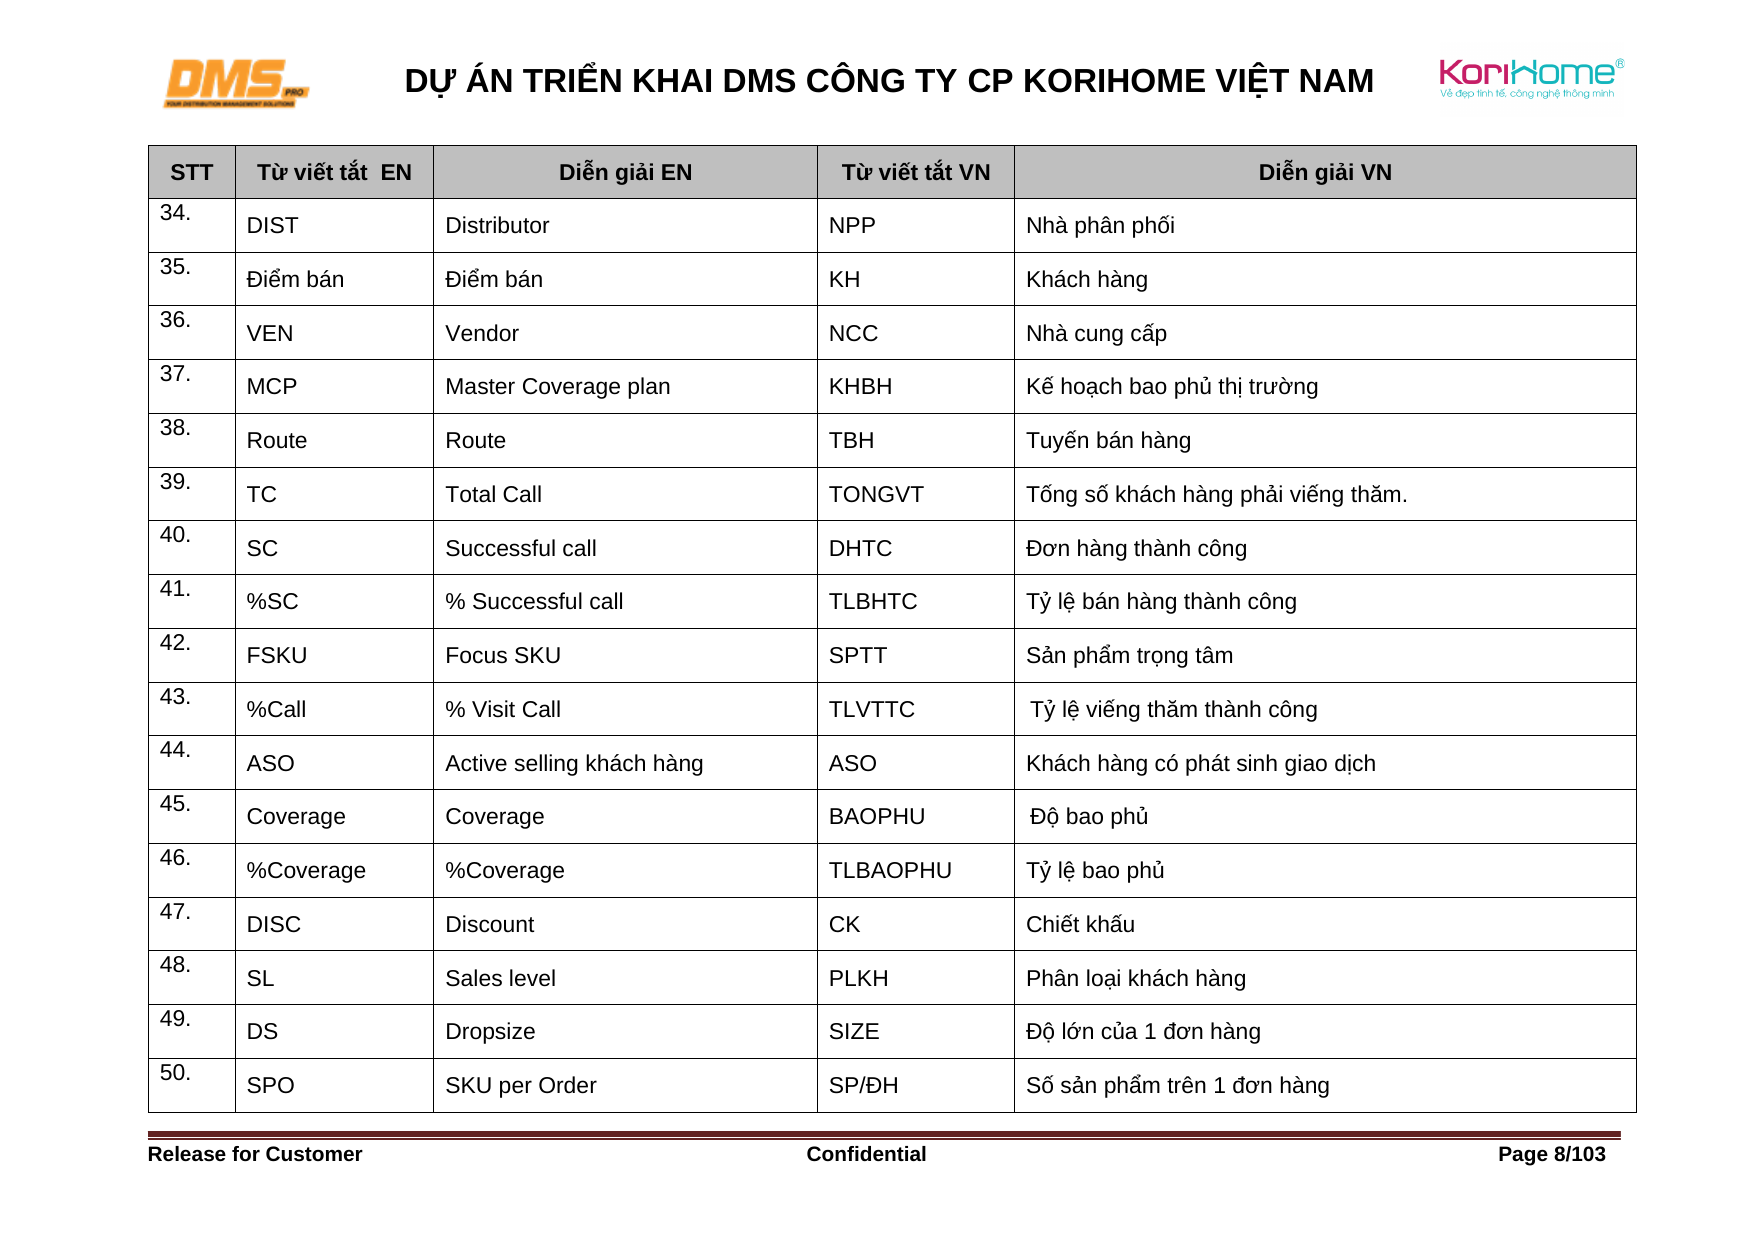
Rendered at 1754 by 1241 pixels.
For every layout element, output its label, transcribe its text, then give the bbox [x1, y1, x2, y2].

table_cell Độ lớn của 1 đơn hàng [1015, 1005, 1636, 1058]
table_cell [149, 253, 235, 305]
table_cell [149, 521, 235, 574]
table_cell SC [236, 521, 433, 574]
table_cell SPTT [818, 629, 1014, 682]
table_cell Phân loại khách hàng [1015, 951, 1636, 1004]
table_cell SIZE [818, 1005, 1014, 1058]
table_cell Master Coverage plan [434, 360, 817, 413]
table_cell [149, 898, 235, 950]
table_cell Nhà cung cấp [1015, 306, 1636, 359]
table_cell % Visit Call [434, 683, 817, 735]
table_cell Distributor [434, 199, 817, 252]
table_cell BAOPHU [818, 790, 1014, 843]
table_cell [149, 1005, 235, 1058]
table_cell Điểm bán [434, 253, 817, 305]
table_header STT [149, 146, 235, 198]
table_cell SP/ĐH [818, 1059, 1014, 1112]
table_cell %Call [236, 683, 433, 735]
table_cell DS [236, 1005, 433, 1058]
table_cell NPP [818, 199, 1014, 252]
table_cell [149, 683, 235, 735]
table_cell [149, 468, 235, 520]
table_cell Đơn hàng thành công [1015, 521, 1636, 574]
table_cell %Coverage [434, 844, 817, 897]
table_cell DHTC [818, 521, 1014, 574]
table_cell SL [236, 951, 433, 1004]
table_cell TC [236, 468, 433, 520]
table_header Từ viết tắt VN [818, 146, 1014, 198]
table_cell Discount [434, 898, 817, 950]
table_cell [149, 844, 235, 897]
table_cell [149, 790, 235, 843]
table_cell [149, 575, 235, 628]
table_cell Độ bao phủ [1015, 790, 1636, 843]
table_cell Vendor [434, 306, 817, 359]
table_cell %SC [236, 575, 433, 628]
table_cell Chiết khấu [1015, 898, 1636, 950]
table_cell Tống số khách hàng phải viếng thăm. [1015, 468, 1636, 520]
table_cell [149, 1059, 235, 1112]
table_cell Số sản phẩm trên 1 đơn hàng [1015, 1059, 1636, 1112]
table_cell NCC [818, 306, 1014, 359]
table_cell [149, 414, 235, 467]
table_cell Tỷ lệ bao phủ [1015, 844, 1636, 897]
table_cell Tỷ lệ viếng thăm thành công [1015, 683, 1636, 735]
table_cell [149, 199, 235, 252]
table_cell Điểm bán [236, 253, 433, 305]
table_cell MCP [236, 360, 433, 413]
table_cell Sales level [434, 951, 817, 1004]
table_cell TBH [818, 414, 1014, 467]
table_cell KHBH [818, 360, 1014, 413]
table_cell Focus SKU [434, 629, 817, 682]
table_cell TLBHTC [818, 575, 1014, 628]
table_cell Tỷ lệ bán hàng thành công [1015, 575, 1636, 628]
table_cell [149, 629, 235, 682]
table_cell Active selling khách hàng [434, 736, 817, 789]
table_cell DIST [236, 199, 433, 252]
table_cell SKU per Order [434, 1059, 817, 1112]
picture [158, 41, 316, 119]
table_cell Tuyến bán hàng [1015, 414, 1636, 467]
table_cell Khách hàng [1015, 253, 1636, 305]
table_cell SPO [236, 1059, 433, 1112]
table_cell [149, 306, 235, 359]
table_cell Kế hoạch bao phủ thị trường [1015, 360, 1636, 413]
picture [1440, 42, 1625, 117]
table_cell Sản phẩm trọng tâm [1015, 629, 1636, 682]
table_cell VEN [236, 306, 433, 359]
table_cell %Coverage [236, 844, 433, 897]
table_cell Route [236, 414, 433, 467]
table_cell DISC [236, 898, 433, 950]
table_header Diễn giải EN [434, 146, 817, 198]
table_cell ASO [818, 736, 1014, 789]
table_cell [149, 736, 235, 789]
table_cell [149, 360, 235, 413]
table_cell TLBAOPHU [818, 844, 1014, 897]
table_cell Route [434, 414, 817, 467]
table_header Diễn giải VN [1015, 146, 1636, 198]
table_header Từ viết tắt EN [236, 146, 433, 198]
table_cell Nhà phân phối [1015, 199, 1636, 252]
table_cell TLVTTC [818, 683, 1014, 735]
table_cell % Successful call [434, 575, 817, 628]
table_cell [149, 951, 235, 1004]
table_cell Khách hàng có phát sinh giao dịch [1015, 736, 1636, 789]
table_cell CK [818, 898, 1014, 950]
table_cell TONGVT [818, 468, 1014, 520]
table_cell Coverage [434, 790, 817, 843]
table_cell ASO [236, 736, 433, 789]
table_cell PLKH [818, 951, 1014, 1004]
table_cell FSKU [236, 629, 433, 682]
table_cell Coverage [236, 790, 433, 843]
table_cell KH [818, 253, 1014, 305]
table_cell Successful call [434, 521, 817, 574]
table_cell Total Call [434, 468, 817, 520]
table_cell Dropsize [434, 1005, 817, 1058]
